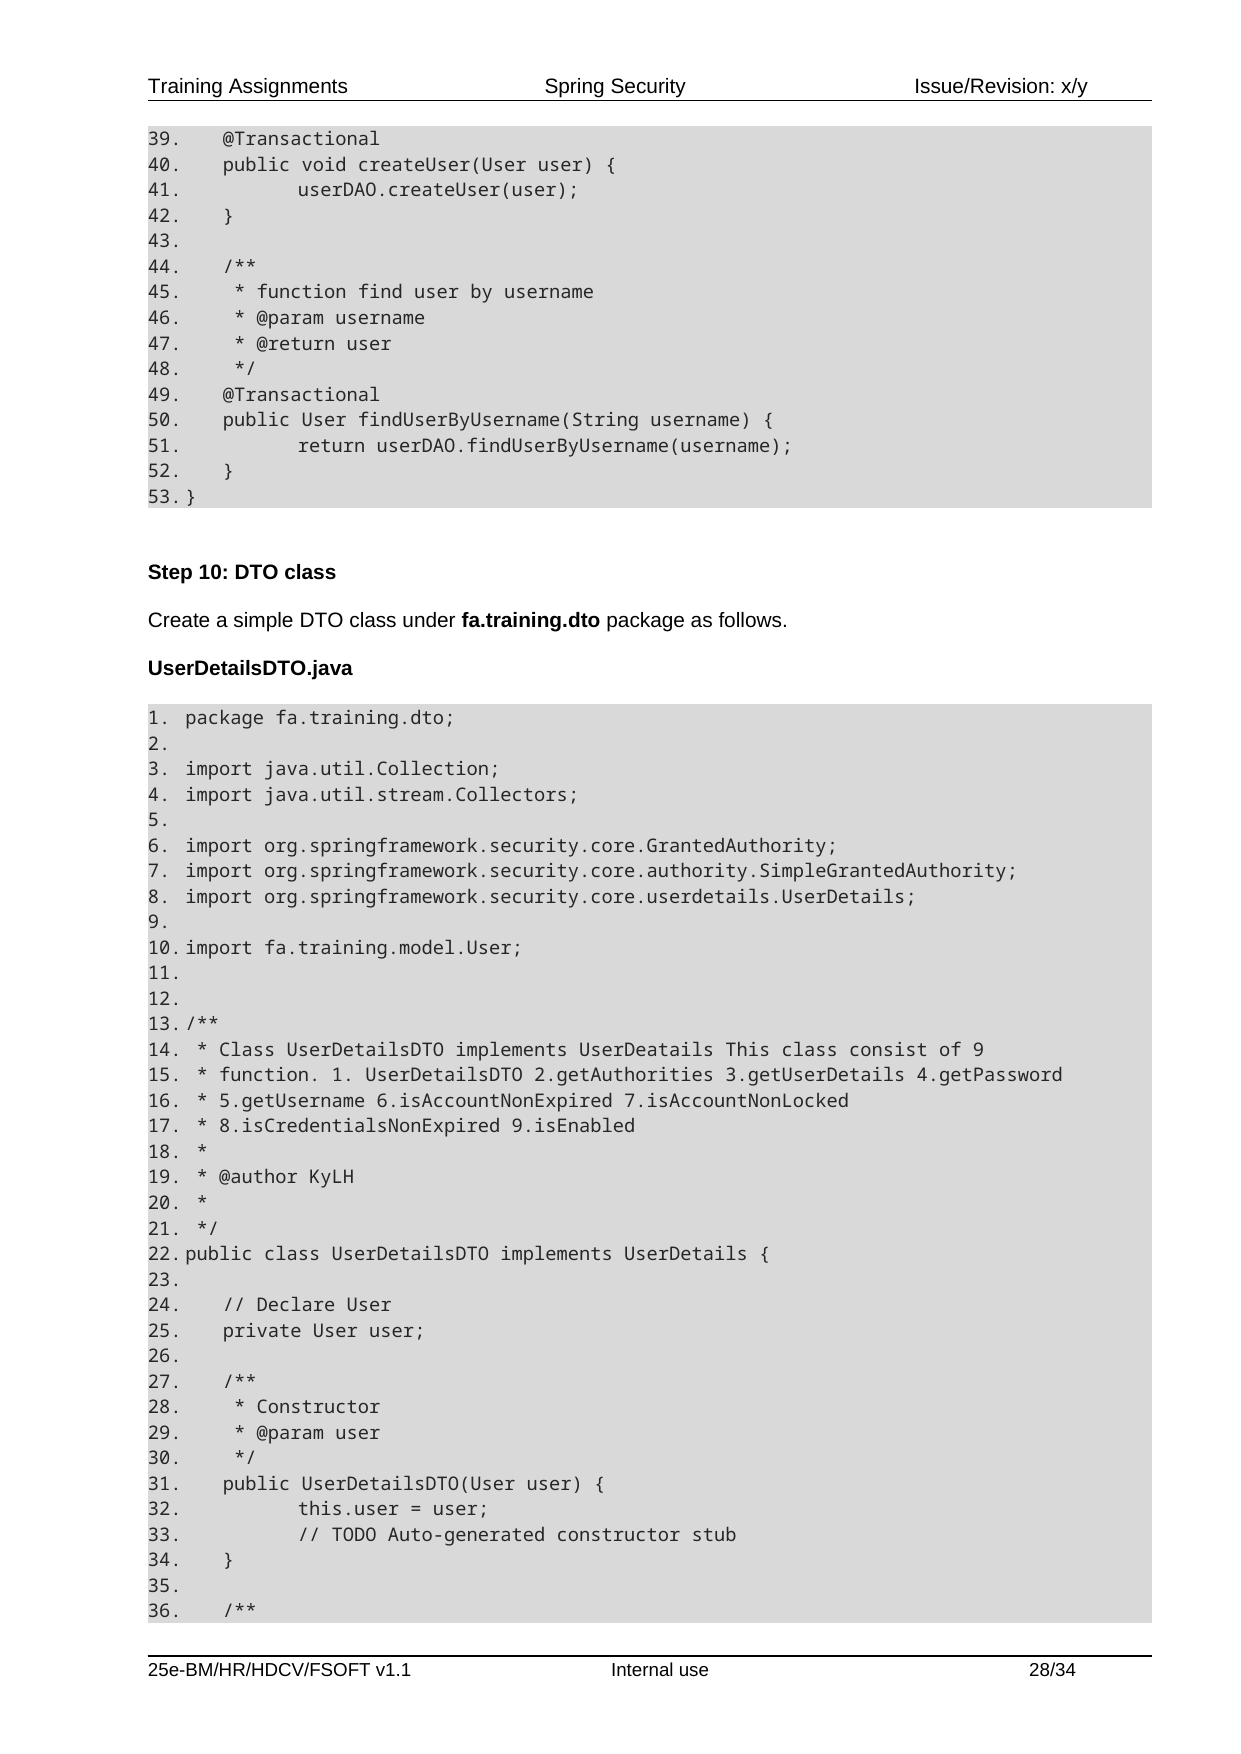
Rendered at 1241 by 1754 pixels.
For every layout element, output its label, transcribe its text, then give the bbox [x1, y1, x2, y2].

list private User user; [148, 1317, 1152, 1342]
list * @param user [148, 1419, 1152, 1444]
list /** [148, 1011, 1152, 1036]
list */ [148, 1215, 1152, 1240]
list * @return user [148, 330, 1152, 355]
list public UserDetailsDTO(User user) { [148, 1470, 1152, 1496]
list /** [148, 1368, 1152, 1393]
list // Declare User [148, 1291, 1152, 1317]
list } [148, 1547, 1152, 1572]
text Step 10: DTO class [148, 559, 1152, 583]
list return userDAO.findUserByUsername(username); [148, 432, 1152, 457]
list } [148, 202, 1152, 228]
list * 5.getUsername 6.isAccountNonExpired 7.isAccountNonLocked [148, 1087, 1152, 1113]
text UserDetailsDTO.java [148, 656, 1152, 680]
list import java.util.Collection; [148, 756, 1152, 781]
list @Transactional [148, 126, 1152, 151]
list // TODO Auto-generated constructor stub [148, 1521, 1152, 1547]
list this.user = user; [148, 1496, 1152, 1521]
list * [148, 1138, 1152, 1164]
list * @author KyLH [148, 1164, 1152, 1189]
list /** [148, 253, 1152, 279]
list package fa.training.dto; [148, 704, 1152, 730]
list import fa.training.model.User; [148, 934, 1152, 960]
list @Transactional [148, 381, 1152, 406]
list import org.springframework.security.core.userdetails.UserDetails; [148, 883, 1152, 909]
list * [148, 1189, 1152, 1215]
list import java.util.stream.Collectors; [148, 781, 1152, 807]
list } [148, 457, 1152, 483]
list } [148, 483, 1152, 508]
list public void createUser(User user) { [148, 151, 1152, 177]
list public User findUserByUsername(String username) { [148, 406, 1152, 432]
list */ [148, 355, 1152, 381]
list * 8.isCredentialsNonExpired 9.isEnabled [148, 1113, 1152, 1138]
list /** [148, 1598, 1152, 1623]
list * Class UserDetailsDTO implements UserDeatails This class consist of 9 [148, 1036, 1152, 1062]
list userDAO.createUser(user); [148, 177, 1152, 202]
list * @param username [148, 304, 1152, 330]
list public class UserDetailsDTO implements UserDetails { [148, 1240, 1152, 1266]
list */ [148, 1444, 1152, 1470]
text Create a simple DTO class under fa.training.dto package as follows. [148, 608, 1152, 632]
list * function find user by username [148, 279, 1152, 304]
list * Constructor [148, 1393, 1152, 1419]
list import org.springframework.security.core.GrantedAuthority; [148, 832, 1152, 858]
list * function. 1. UserDetailsDTO 2.getAuthorities 3.getUserDetails 4.getPassword [148, 1062, 1152, 1087]
list import org.springframework.security.core.authority.SimpleGrantedAuthority; [148, 858, 1152, 883]
